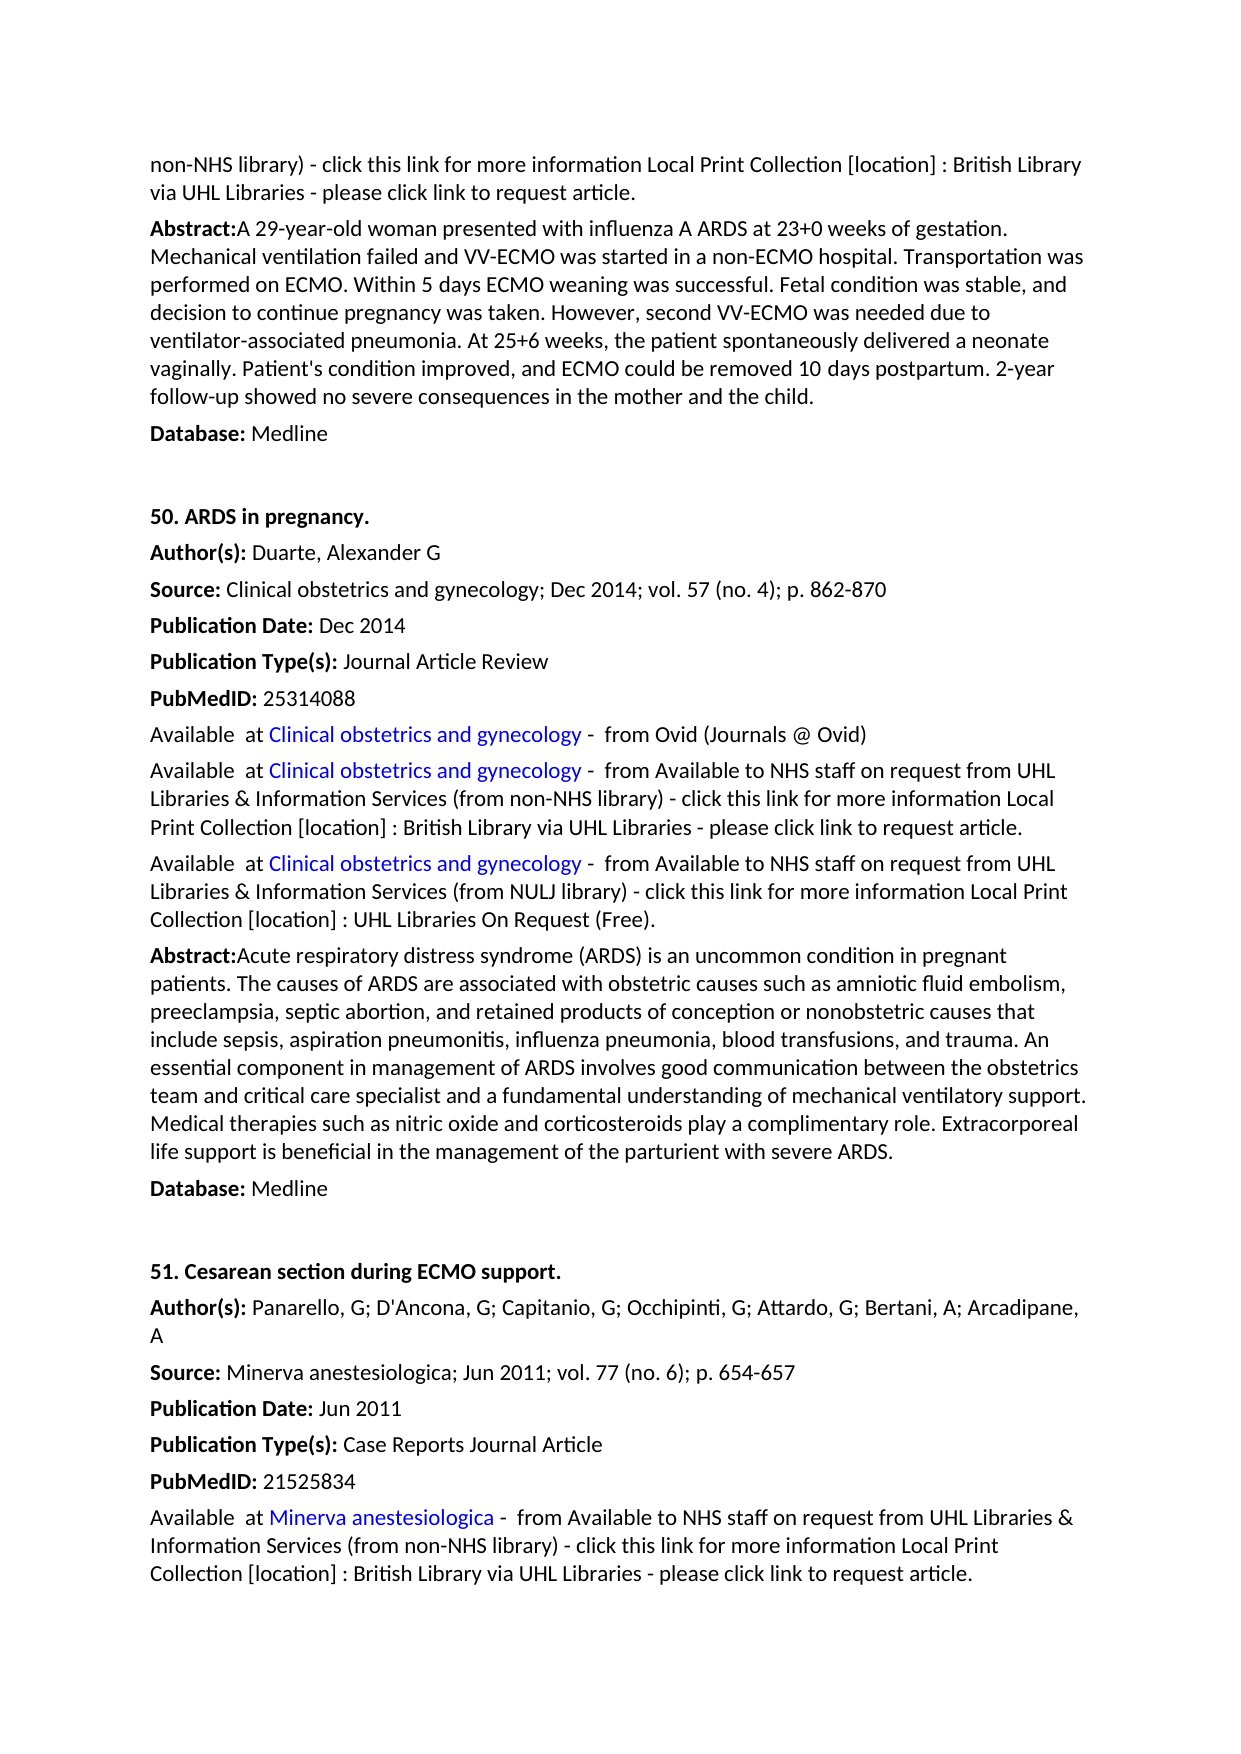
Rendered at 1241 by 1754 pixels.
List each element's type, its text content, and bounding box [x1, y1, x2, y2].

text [150, 150, 1090, 206]
text Abstract:A 29-year-old woman presented with influenza A ARDS at 23+0 weeks of gestation. Mechanical ventilation failed and VV-ECMO was started in a non-ECMO hospital. Transportation was performed on ECMO. Within 5 days ECMO weaning was successful. Fetal condition was stable, and decision to continue pregnancy was taken. However, second VV-ECMO was needed due to ventilator-associated pneumonia. At 25+6 weeks, the patient spontaneously delivered a neonate vaginally. Patient's condition improved, and ECMO could be removed 10 days postpartum. 2-year follow-up showed no severe consequences in the mother and the child. [150, 214, 1090, 411]
text Author(s): Duarte, Alexander G [150, 538, 1090, 566]
text Available at Clinical obstetrics and gynecology - from Available to NHS staff on request from UHL Libraries & Information Services (from non-NHS library) - click this link for more information Local Print Collection [location] : British Library via UHL Libraries - please click link to request article. [150, 757, 1090, 841]
text Publication Type(s): Case Reports Journal Article [150, 1431, 1090, 1458]
text Publication Date: Dec 2014 [150, 611, 1090, 639]
text 51. Cesarean section during ECMO support. [150, 1257, 1090, 1285]
text Source: Minerva anestesiologica; Jun 2011; vol. 77 (no. 6); p. 654-657 [150, 1358, 1090, 1386]
text Source: Clinical obstetrics and gynecology; Dec 2014; vol. 57 (no. 4); p. 862-870 [150, 575, 1090, 603]
text Publication Date: Jun 2011 [150, 1394, 1090, 1422]
text Database: Medline [150, 1174, 1090, 1202]
text Available at Clinical obstetrics and gynecology - from Ovid (Journals @ Ovid) [150, 720, 1090, 748]
text Author(s): Panarello, G; D'Ancona, G; Capitanio, G; Occhipinti, G; Attardo, G; Bertani, A; Arcadipane, A [150, 1293, 1090, 1349]
text Publication Type(s): Journal Article Review [150, 647, 1090, 676]
text Available at Minerva anestesiologica - from Available to NHS staff on request from UHL Libraries & Information Services (from non-NHS library) - click this link for more information Local Print Collection [location] : British Library via UHL Libraries - please click link to request article. [150, 1503, 1090, 1587]
text Available at Clinical obstetrics and gynecology - from Available to NHS staff on request from UHL Libraries & Information Services (from NULJ library) - click this link for more information Local Print Collection [location] : UHL Libraries On Request (Free). [150, 849, 1090, 933]
text 50. ARDS in pregnancy. [150, 502, 1090, 530]
text PubMedID: 21525834 [150, 1467, 1090, 1495]
text PubMedID: 25314088 [150, 684, 1090, 712]
text Database: Medline [150, 419, 1090, 447]
text Abstract:Acute respiratory distress syndrome (ARDS) is an uncommon condition in pregnant patients. The causes of ARDS are associated with obstetric causes such as amniotic fluid embolism, preeclampsia, septic abortion, and retained products of conception or nonobstetric causes that include sepsis, aspiration pneumonitis, influenza pneumonia, blood transfusions, and trauma. An essential component in management of ARDS involves good communication between the obstetrics team and critical care specialist and a fundamental understanding of mechanical ventilatory support. Medical therapies such as nitric oxide and corticosteroids play a complimentary role. Extracorporeal life support is beneficial in the management of the parturient with severe ARDS. [150, 941, 1090, 1166]
